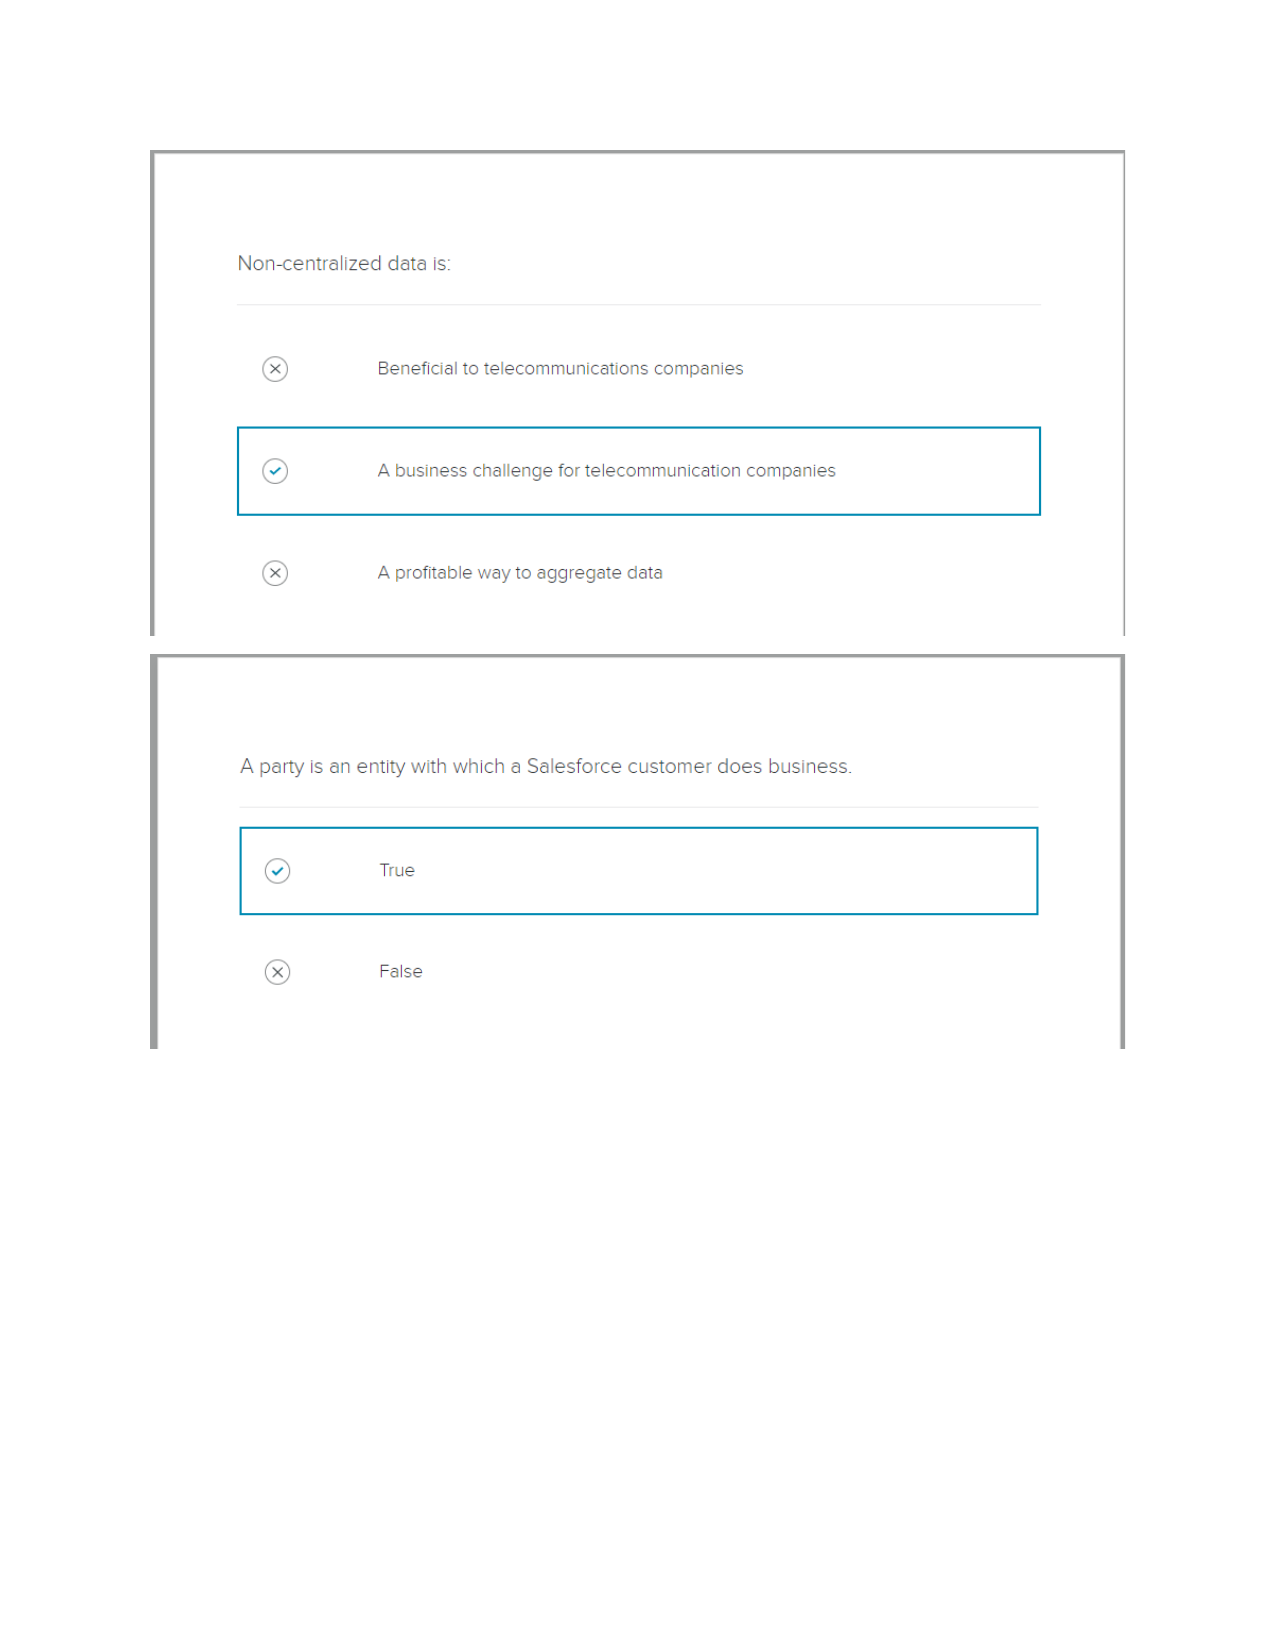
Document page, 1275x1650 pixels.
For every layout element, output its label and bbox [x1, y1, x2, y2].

picture [150, 150, 1125, 636]
picture [150, 654, 1125, 1049]
